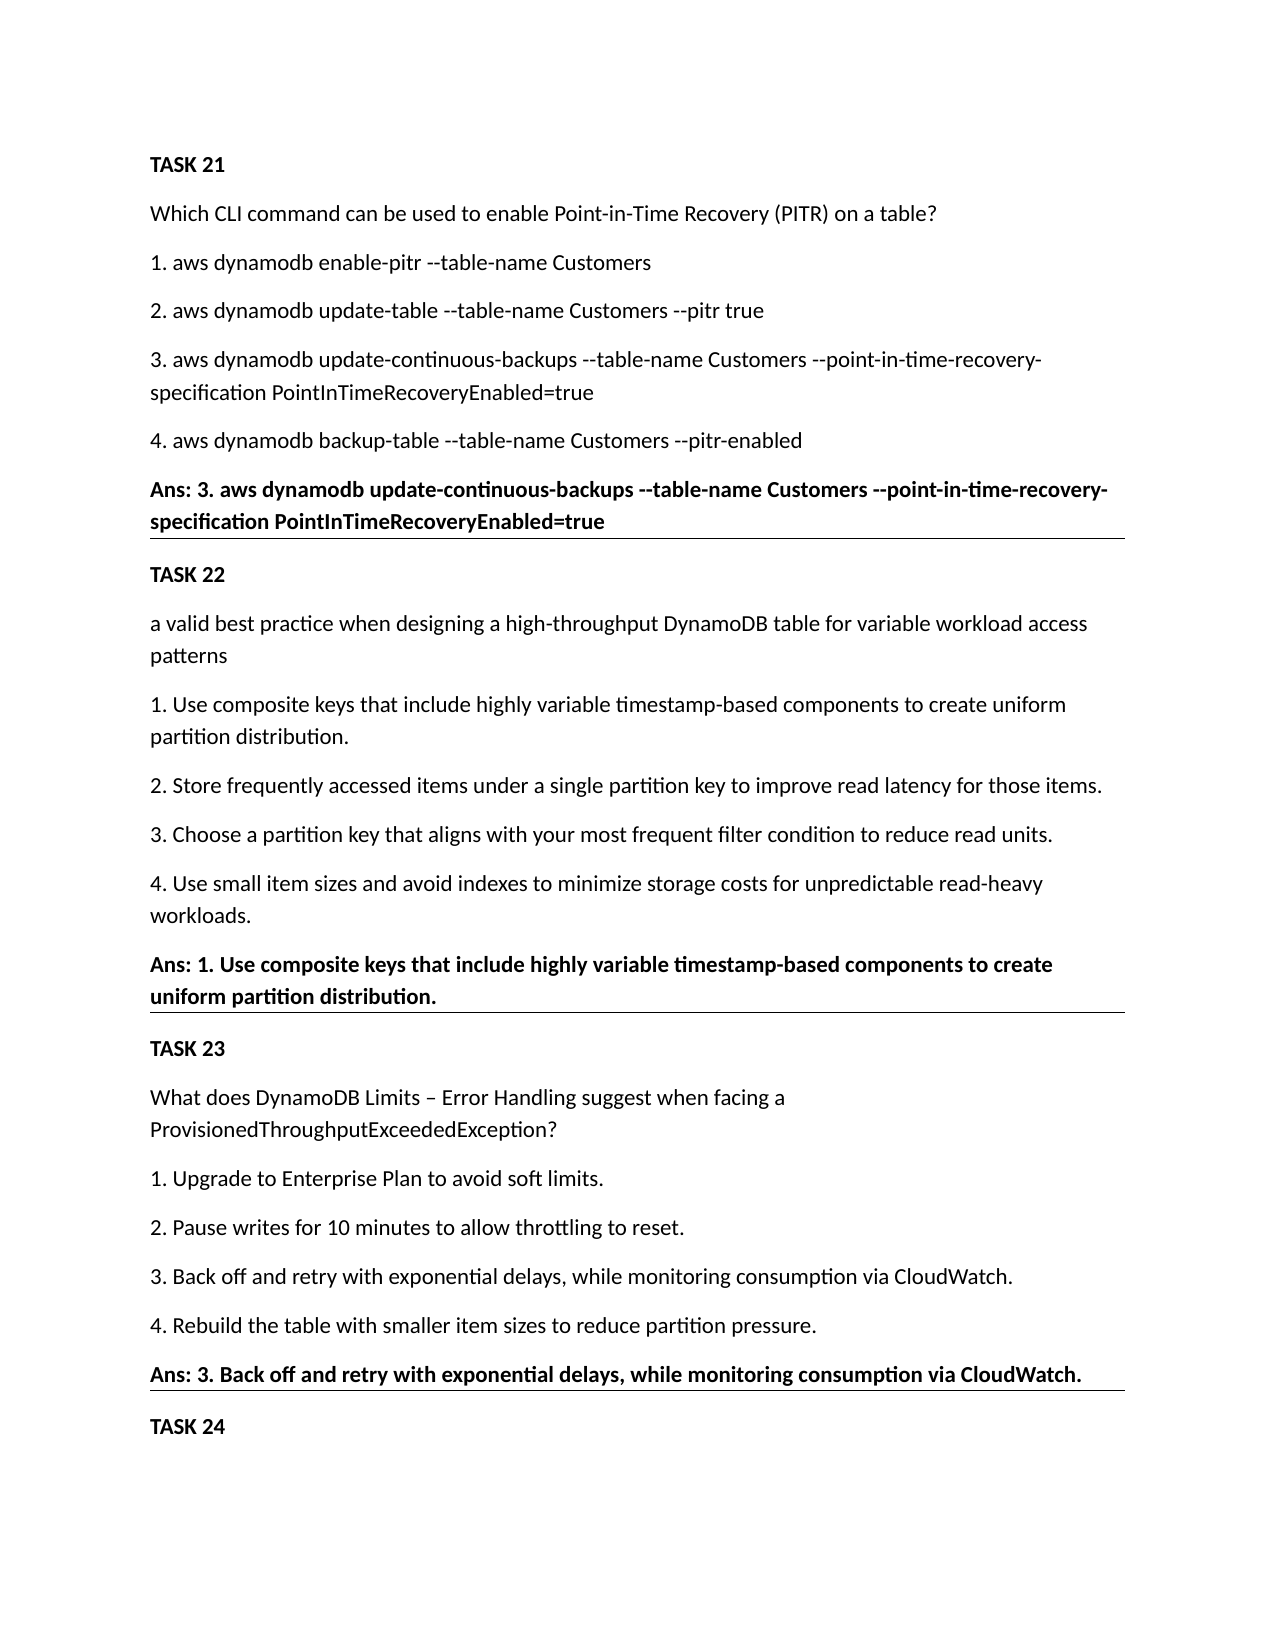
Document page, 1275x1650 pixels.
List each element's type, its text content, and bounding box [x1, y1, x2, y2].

text 2. Pause writes for 10 minutes to allow throttling to reset. [150, 1213, 1125, 1241]
text 3. Back off and retry with exponential delays, while monitoring consumption via CloudWatch. [150, 1262, 1125, 1290]
text 4. Rebuild the table with smaller item sizes to reduce partition pressure. [150, 1311, 1125, 1339]
text 2. aws dynamodb update-table --table-name Customers --pitr true [150, 297, 1125, 324]
text Which CLI command can be used to enable Point-in-Time Recovery (PITR) on a table? [150, 199, 1125, 227]
text Ans: 1. Use composite keys that include highly variable timestamp-based components to create uniform partition distribution. [150, 950, 1125, 1012]
text 3. Choose a partition key that aligns with your most frequent filter condition to reduce read units. [150, 820, 1125, 848]
text 2. Store frequently accessed items under a single partition key to improve read latency for those items. [150, 771, 1125, 799]
text a valid best practice when designing a high-throughput DynamoDB table for variable workload access patterns [150, 609, 1125, 669]
text 1. Upgrade to Enterprise Plan to avoid soft limits. [150, 1164, 1125, 1192]
text TASK 21 [150, 150, 1125, 178]
text TASK 23 [150, 1034, 1125, 1062]
text 4. aws dynamodb backup-table --table-name Customers --pitr-enabled [150, 426, 1125, 454]
text TASK 24 [150, 1412, 1125, 1440]
text 1. aws dynamodb enable-pitr --table-name Customers [150, 248, 1125, 276]
text What does DynamoDB Limits – Error Handling suggest when facing a ProvisionedThroughputExceededException? [150, 1083, 1125, 1143]
text 3. aws dynamodb update-continuous-backups --table-name Customers --point-in-time-recovery-specification PointInTimeRecoveryEnabled=true [150, 345, 1125, 406]
text TASK 22 [150, 560, 1125, 588]
text 4. Use small item sizes and avoid indexes to minimize storage costs for unpredictable read-heavy workloads. [150, 869, 1125, 929]
text Ans: 3. aws dynamodb update-continuous-backups --table-name Customers --point-in-time-recovery-specification PointInTimeRecoveryEnabled=true [150, 475, 1125, 538]
text Ans: 3. Back off and retry with exponential delays, while monitoring consumption via CloudWatch. [150, 1360, 1125, 1390]
text 1. Use composite keys that include highly variable timestamp-based components to create uniform partition distribution. [150, 690, 1125, 750]
